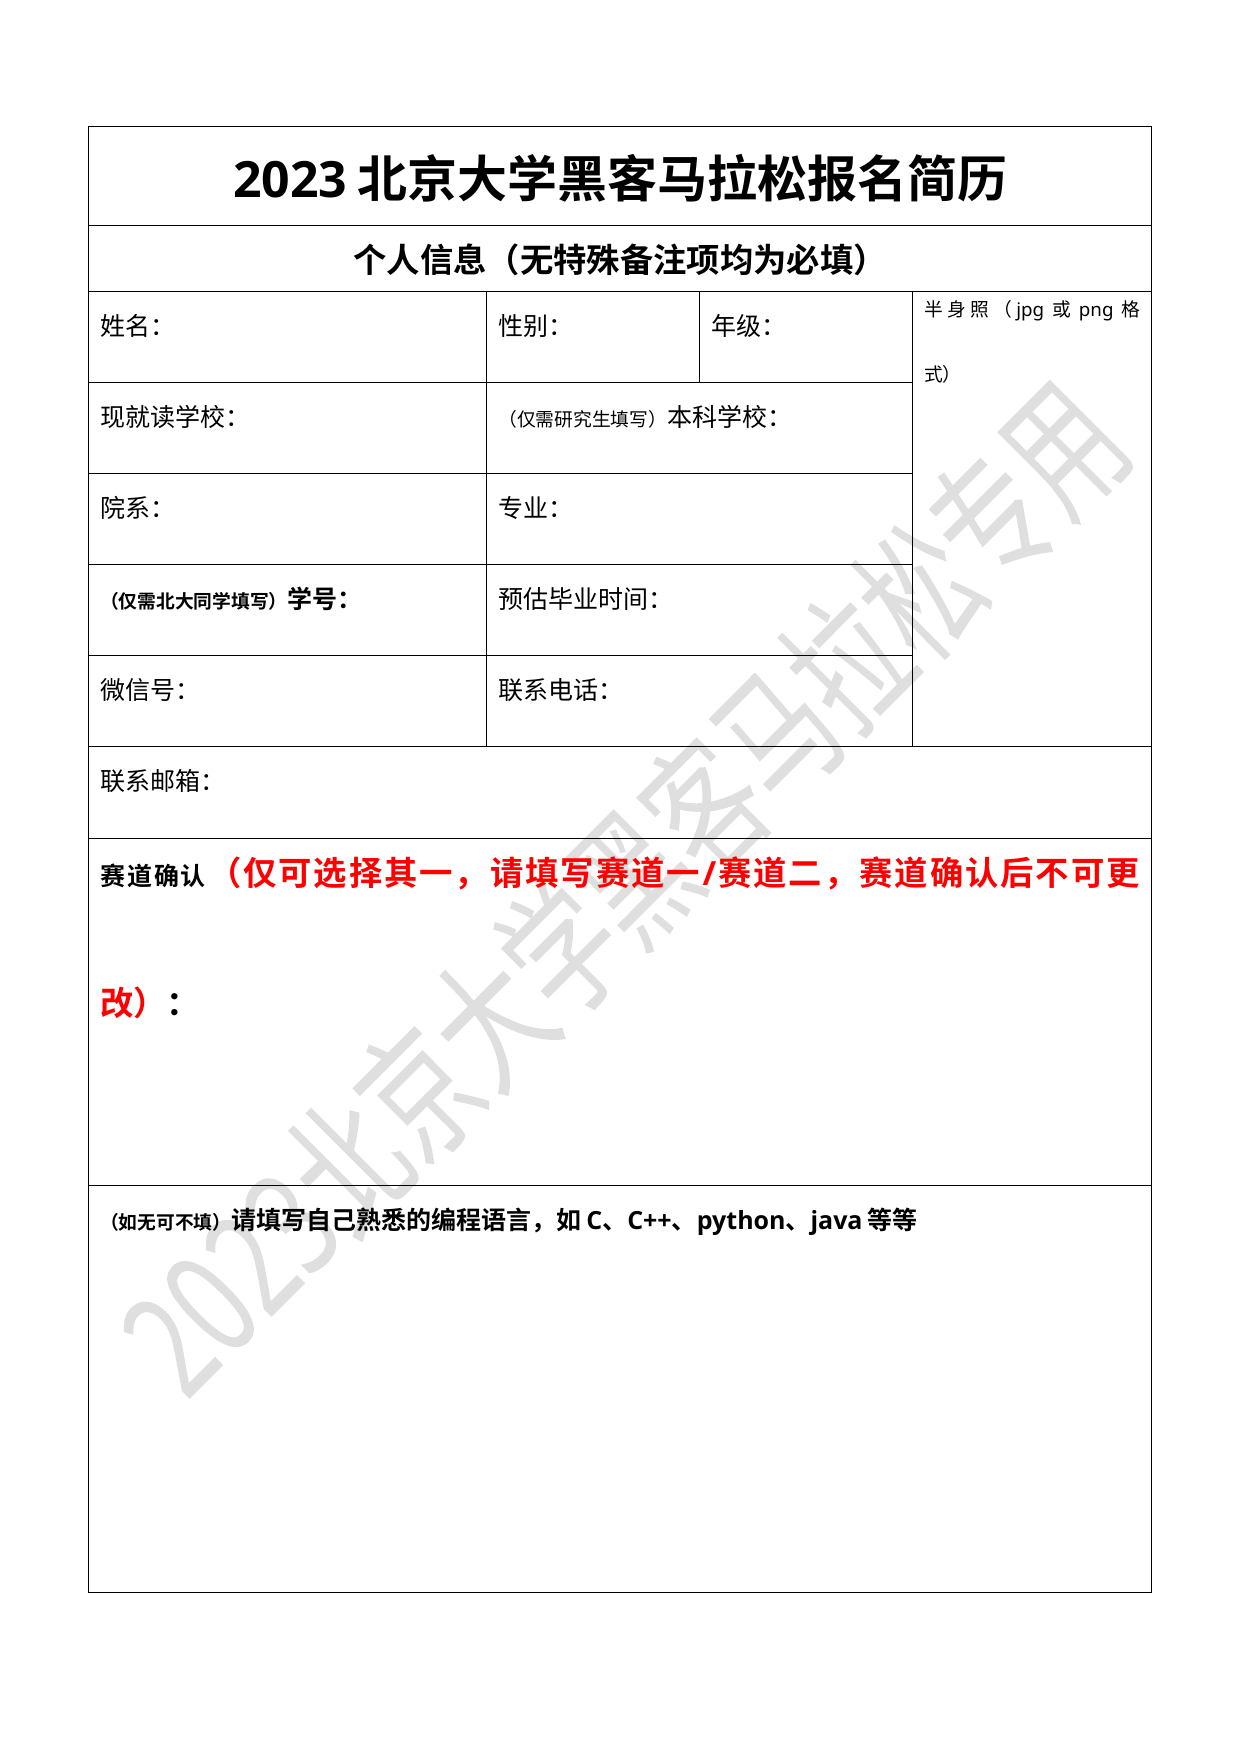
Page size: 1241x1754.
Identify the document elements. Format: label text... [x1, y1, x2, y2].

table_header 2023北京大学黑客马拉松报名简历 [89, 127, 1151, 224]
table_cell 院系： [89, 474, 486, 564]
table_cell （仅需北大同学填写）学号： [89, 565, 486, 655]
table_cell 预估毕业时间： [487, 565, 912, 655]
table_cell 个人信息（无特殊备注项均为必填） [89, 226, 1151, 291]
table_cell （如无可不填）请填写自己熟悉的编程语言，如C、C++、python、java等等 [89, 1186, 1151, 1592]
table_cell 微信号： [89, 656, 486, 746]
table_cell 现就读学校： [89, 383, 486, 473]
table_cell 半身照（jpg或png格式） [913, 292, 1151, 746]
table_cell 赛道确认（仅可选择其一，请填写赛道一/赛道二，赛道确认后不可更改）： [89, 839, 1151, 1185]
table_cell 联系电话： [487, 656, 912, 746]
table_cell 专业： [487, 474, 912, 564]
table_cell 性别： [487, 292, 699, 382]
table_cell 联系邮箱： [89, 747, 1151, 837]
table_cell （仅需研究生填写）本科学校： [487, 383, 912, 473]
table_cell 年级： [700, 292, 912, 382]
table_cell 姓名： [89, 292, 486, 382]
